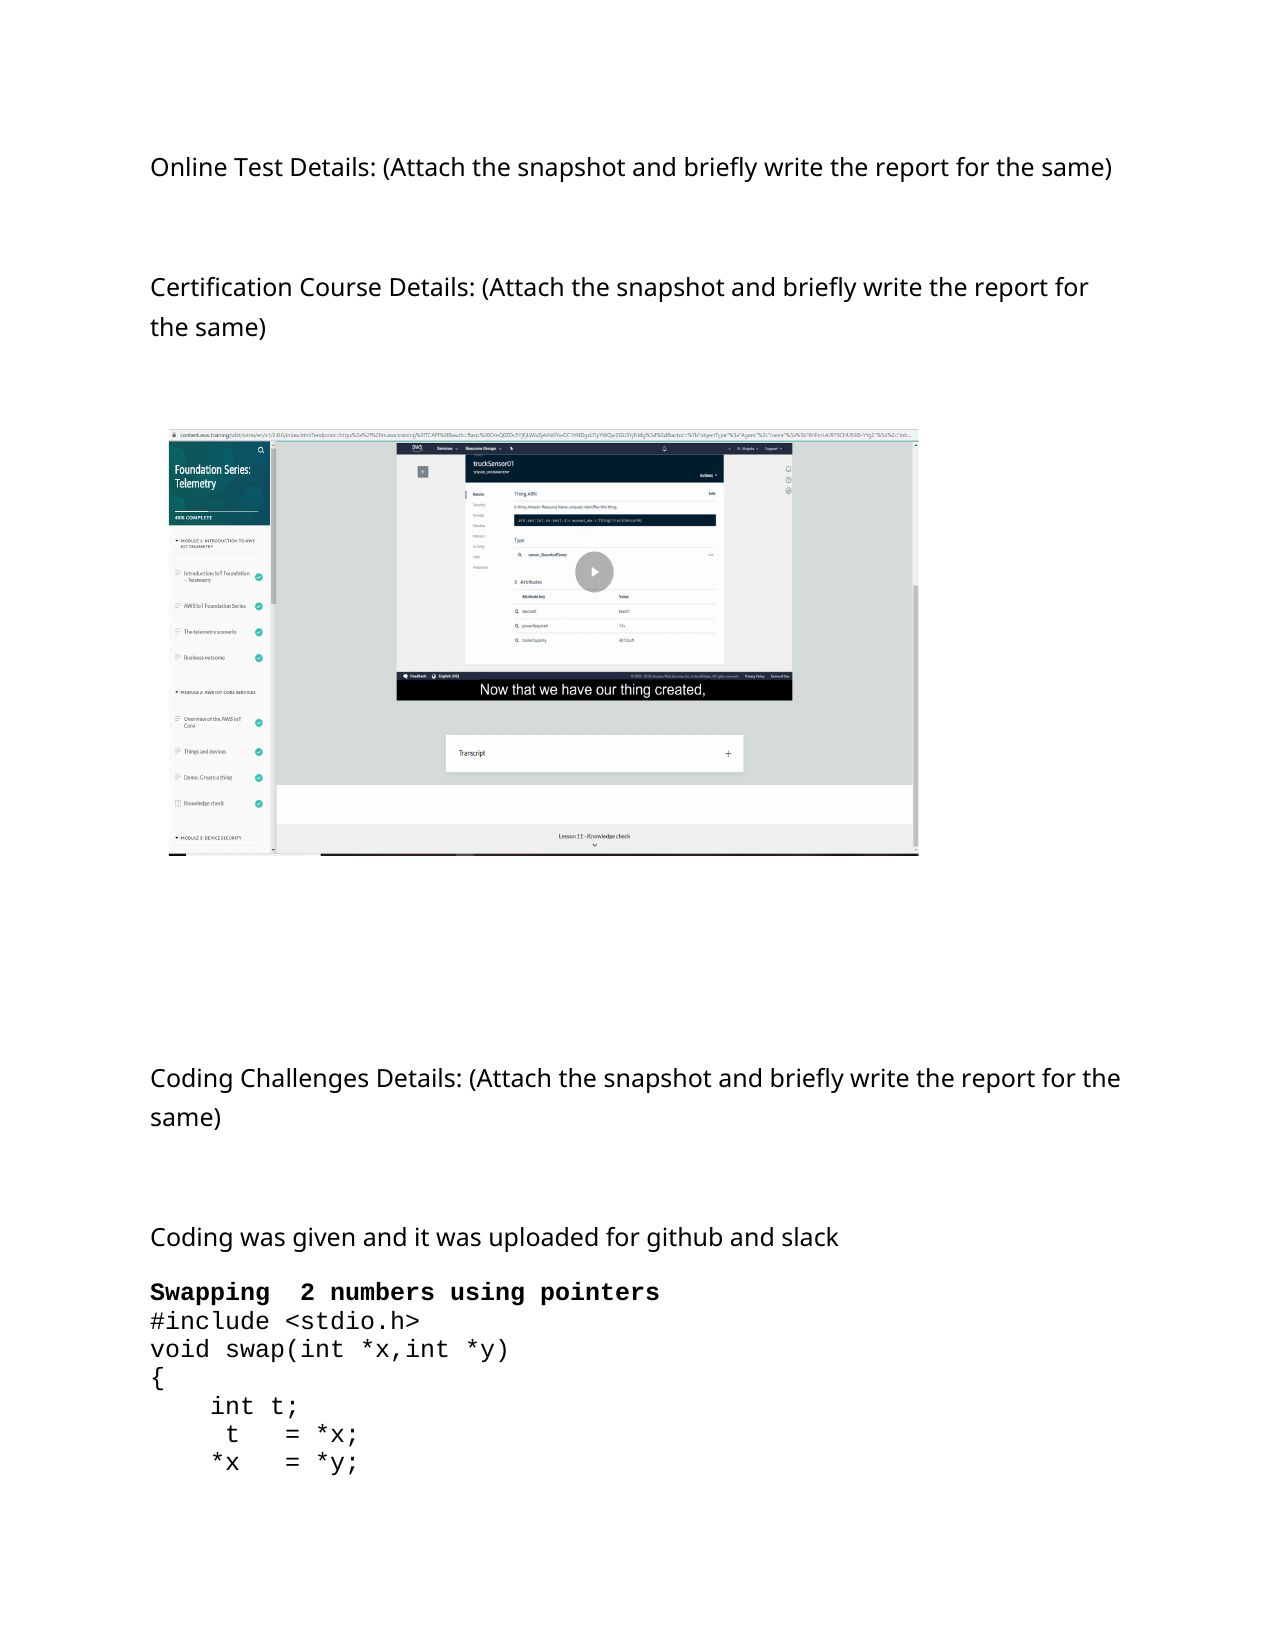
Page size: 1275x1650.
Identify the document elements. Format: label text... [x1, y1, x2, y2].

text Swapping 2 numbers using pointers [150, 1280, 1125, 1308]
text void swap(int *x,int *y) [150, 1337, 1125, 1365]
text Online Test Details: (Attach the snapshot and briefly write the report for the same) [150, 150, 1125, 184]
text Certification Course Details: (Attach the snapshot and briefly write the report for the same) [150, 270, 1125, 343]
text int t; [150, 1393, 1125, 1422]
text t = *x; [150, 1422, 1125, 1450]
text *x = *y; [150, 1450, 1125, 1478]
text { [150, 1365, 1125, 1393]
text Coding was given and it was uploaded for github and slack [150, 1220, 1125, 1254]
text Coding Challenges Details: (Attach the snapshot and briefly write the report for the same) [150, 1061, 1125, 1134]
text #include <stdio.h> [150, 1308, 1125, 1337]
